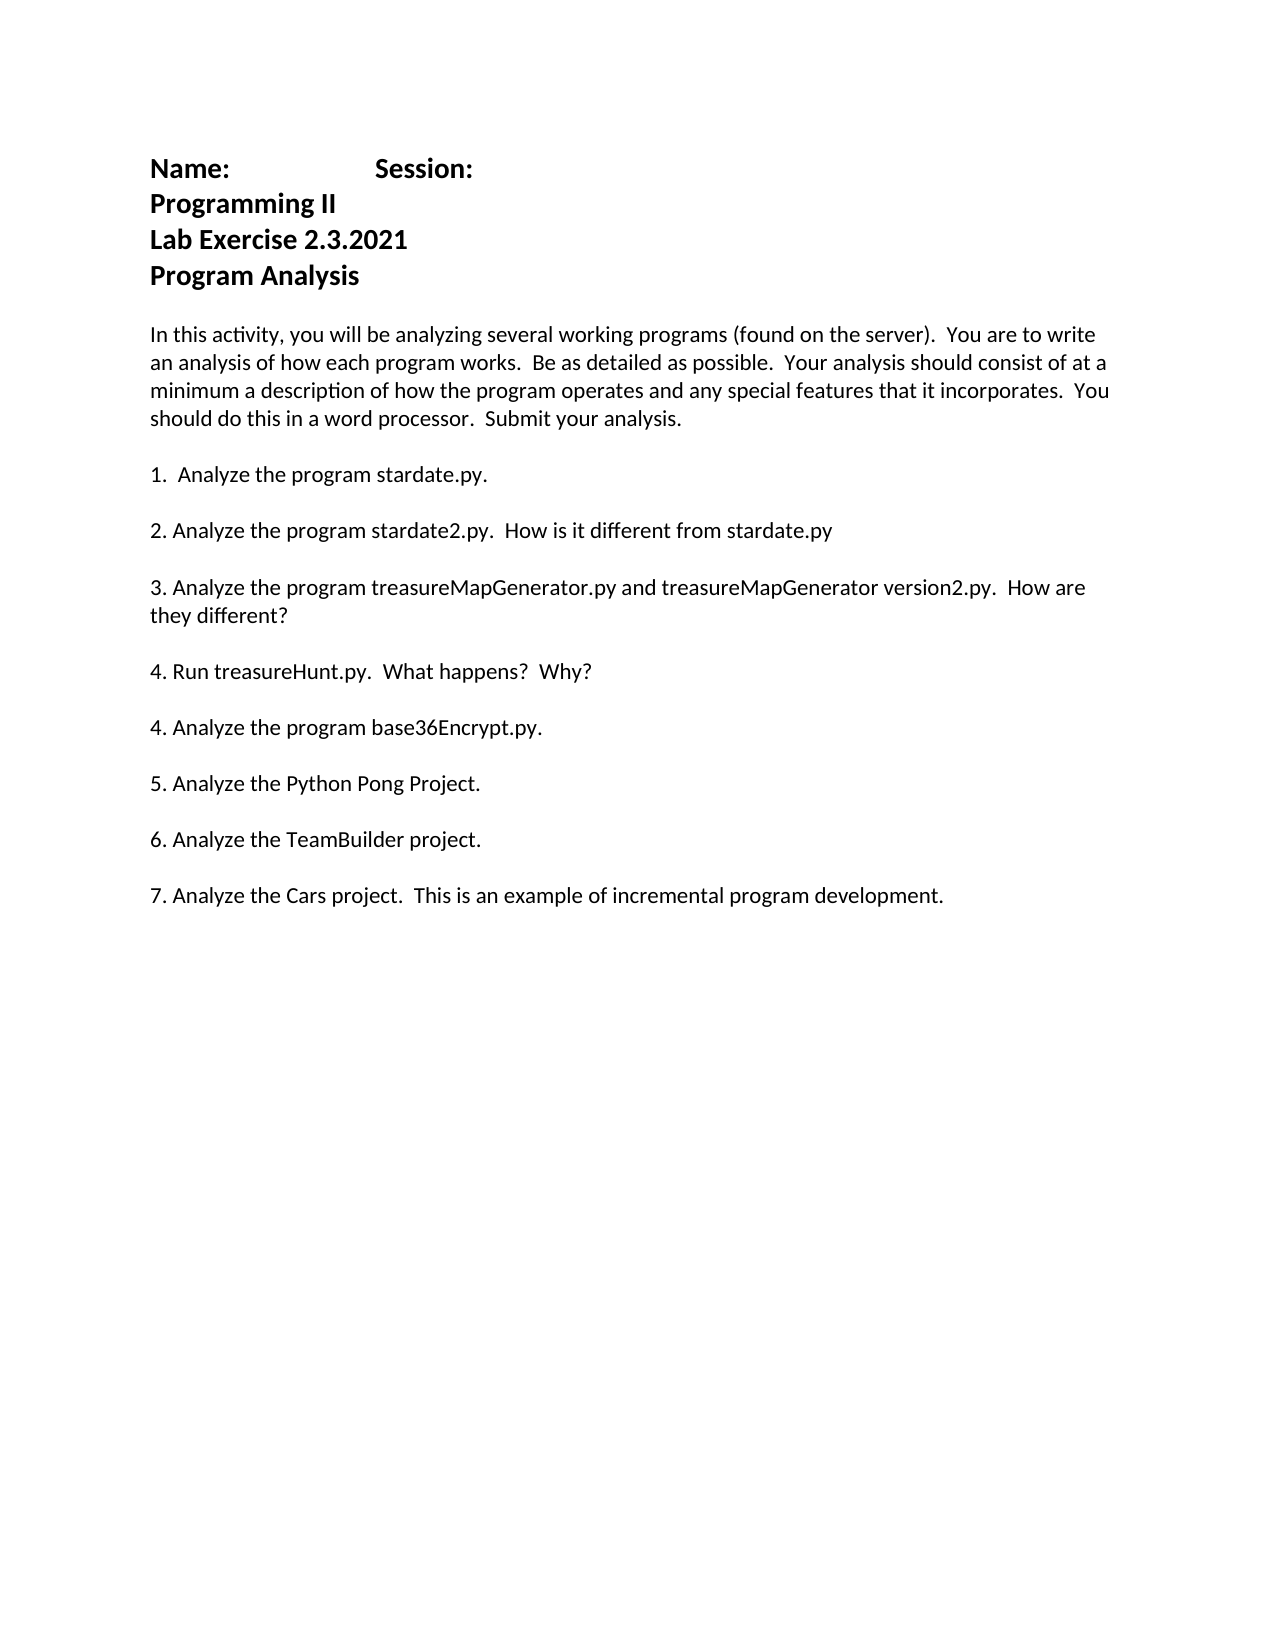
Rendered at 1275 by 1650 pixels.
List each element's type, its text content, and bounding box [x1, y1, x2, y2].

text 4. Analyze the program base36Encrypt.py. [150, 713, 1125, 741]
text Name: Session: [150, 150, 1125, 186]
text Program Analysis [150, 257, 1125, 292]
text In this activity, you will be analyzing several working programs (found on the server). You are to write an analysis of how each program works. Be as detailed as possible. Your analysis should consist of at a minimum a description of how the program operates and any special features that it incorporates. You should do this in a word processor. Submit your analysis. [150, 321, 1125, 433]
text 6. Analyze the TeamBuilder project. [150, 825, 1125, 853]
text 1. Analyze the program stardate.py. [150, 461, 1125, 489]
text 4. Run treasureHunt.py. What happens? Why? [150, 657, 1125, 685]
text Programming II [150, 186, 1125, 221]
text Lab Exercise 2.3.2021 [150, 221, 1125, 257]
text 2. Analyze the program stardate2.py. How is it different from stardate.py [150, 517, 1125, 545]
text 7. Analyze the Cars project. This is an example of incremental program development. [150, 881, 1125, 909]
text 3. Analyze the program treasureMapGenerator.py and treasureMapGenerator version2.py. How are they different? [150, 573, 1125, 629]
text 5. Analyze the Python Pong Project. [150, 769, 1125, 797]
